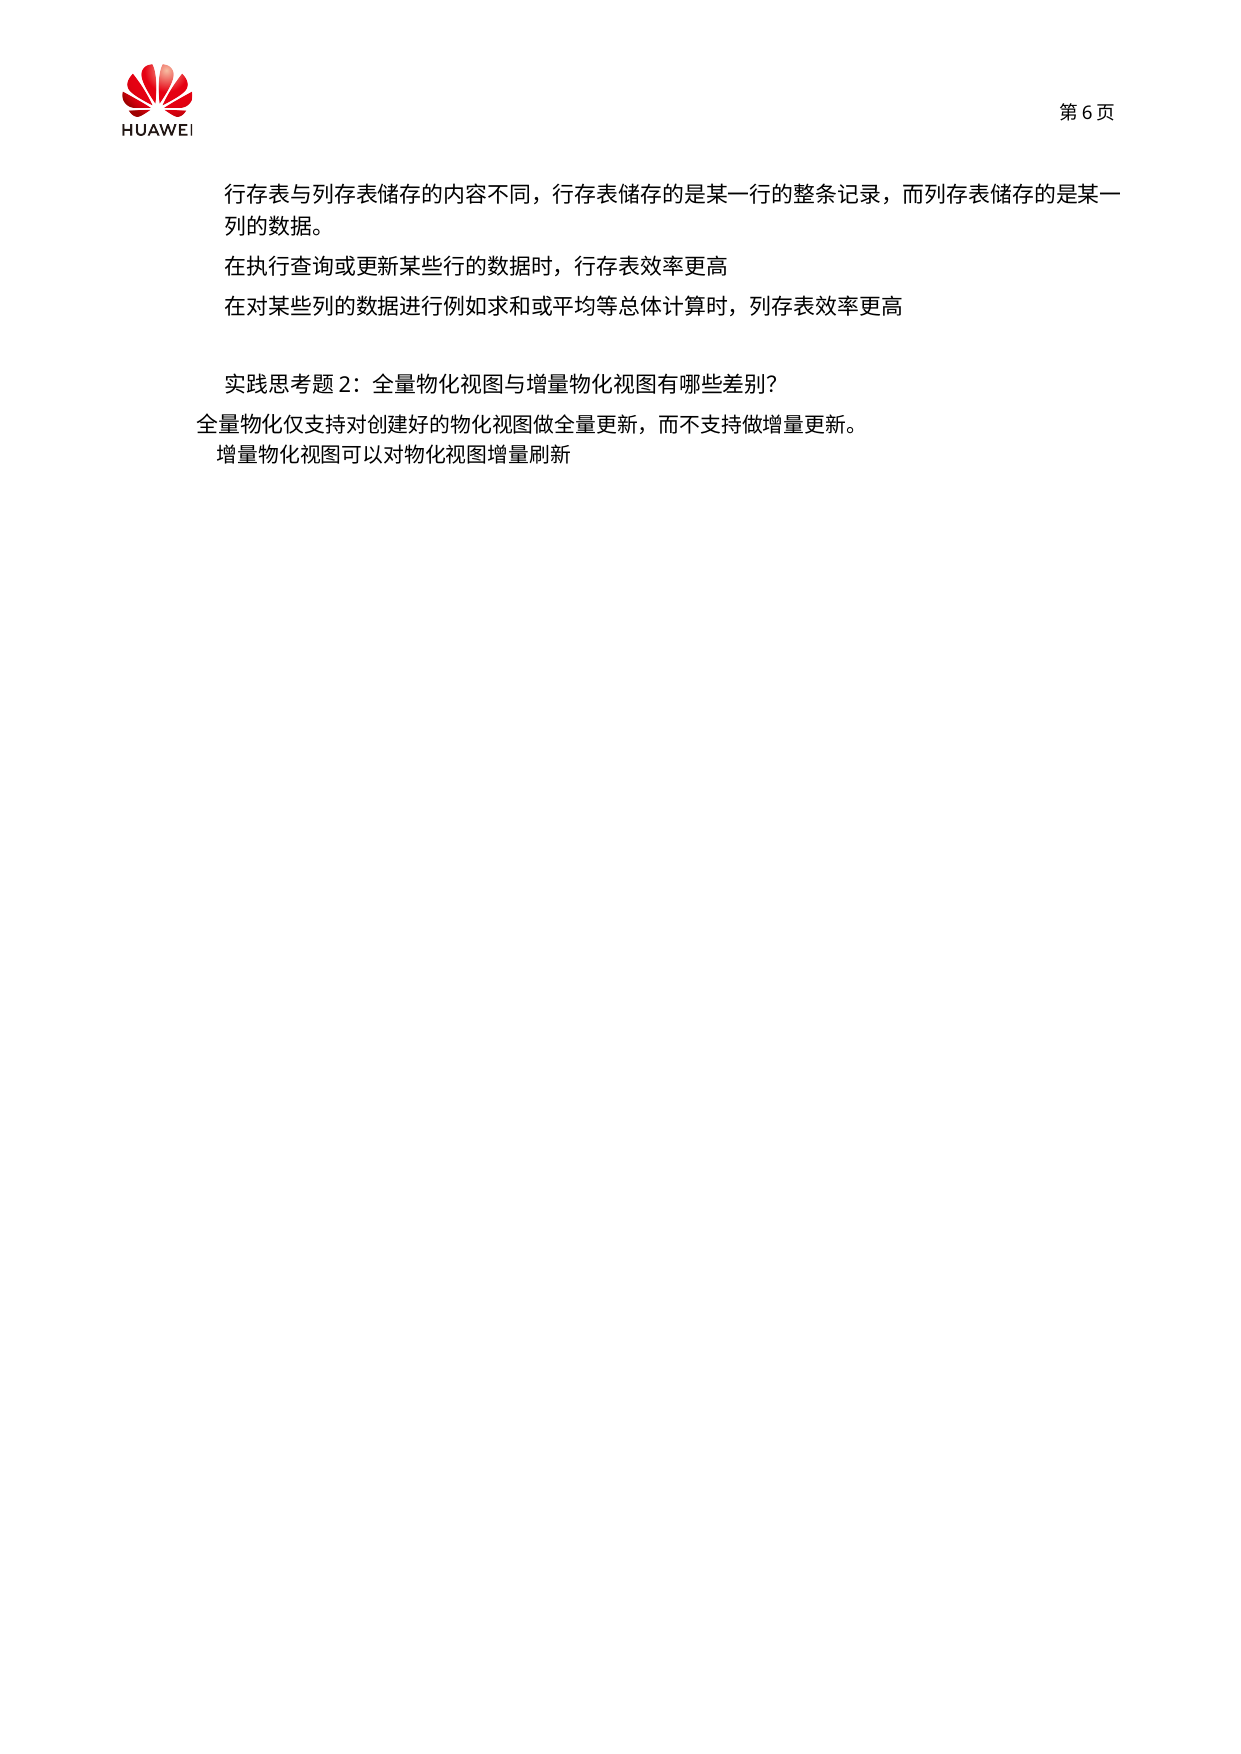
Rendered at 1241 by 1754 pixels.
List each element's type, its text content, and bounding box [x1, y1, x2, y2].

text 实践思考题2：全量物化视图与增量物化视图有哪些差别？ [224, 367, 1122, 399]
picture [122, 64, 193, 136]
text 行存表与列存表储存的内容不同，行存表储存的是某一行的整条记录，而列存表储存的是某一列的数据。 [224, 177, 1122, 241]
text 在执行查询或更新某些行的数据时，行存表效率更高 [224, 249, 1122, 281]
text 在对某些列的数据进行例如求和或平均等总体计算时，列存表效率更高 [224, 289, 1122, 321]
text 增量物化视图可以对物化视图增量刷新 [118, 439, 1122, 469]
text 全量物化仅支持对创建好的物化视图做全量更新，而不支持做增量更新。 [118, 407, 1122, 439]
